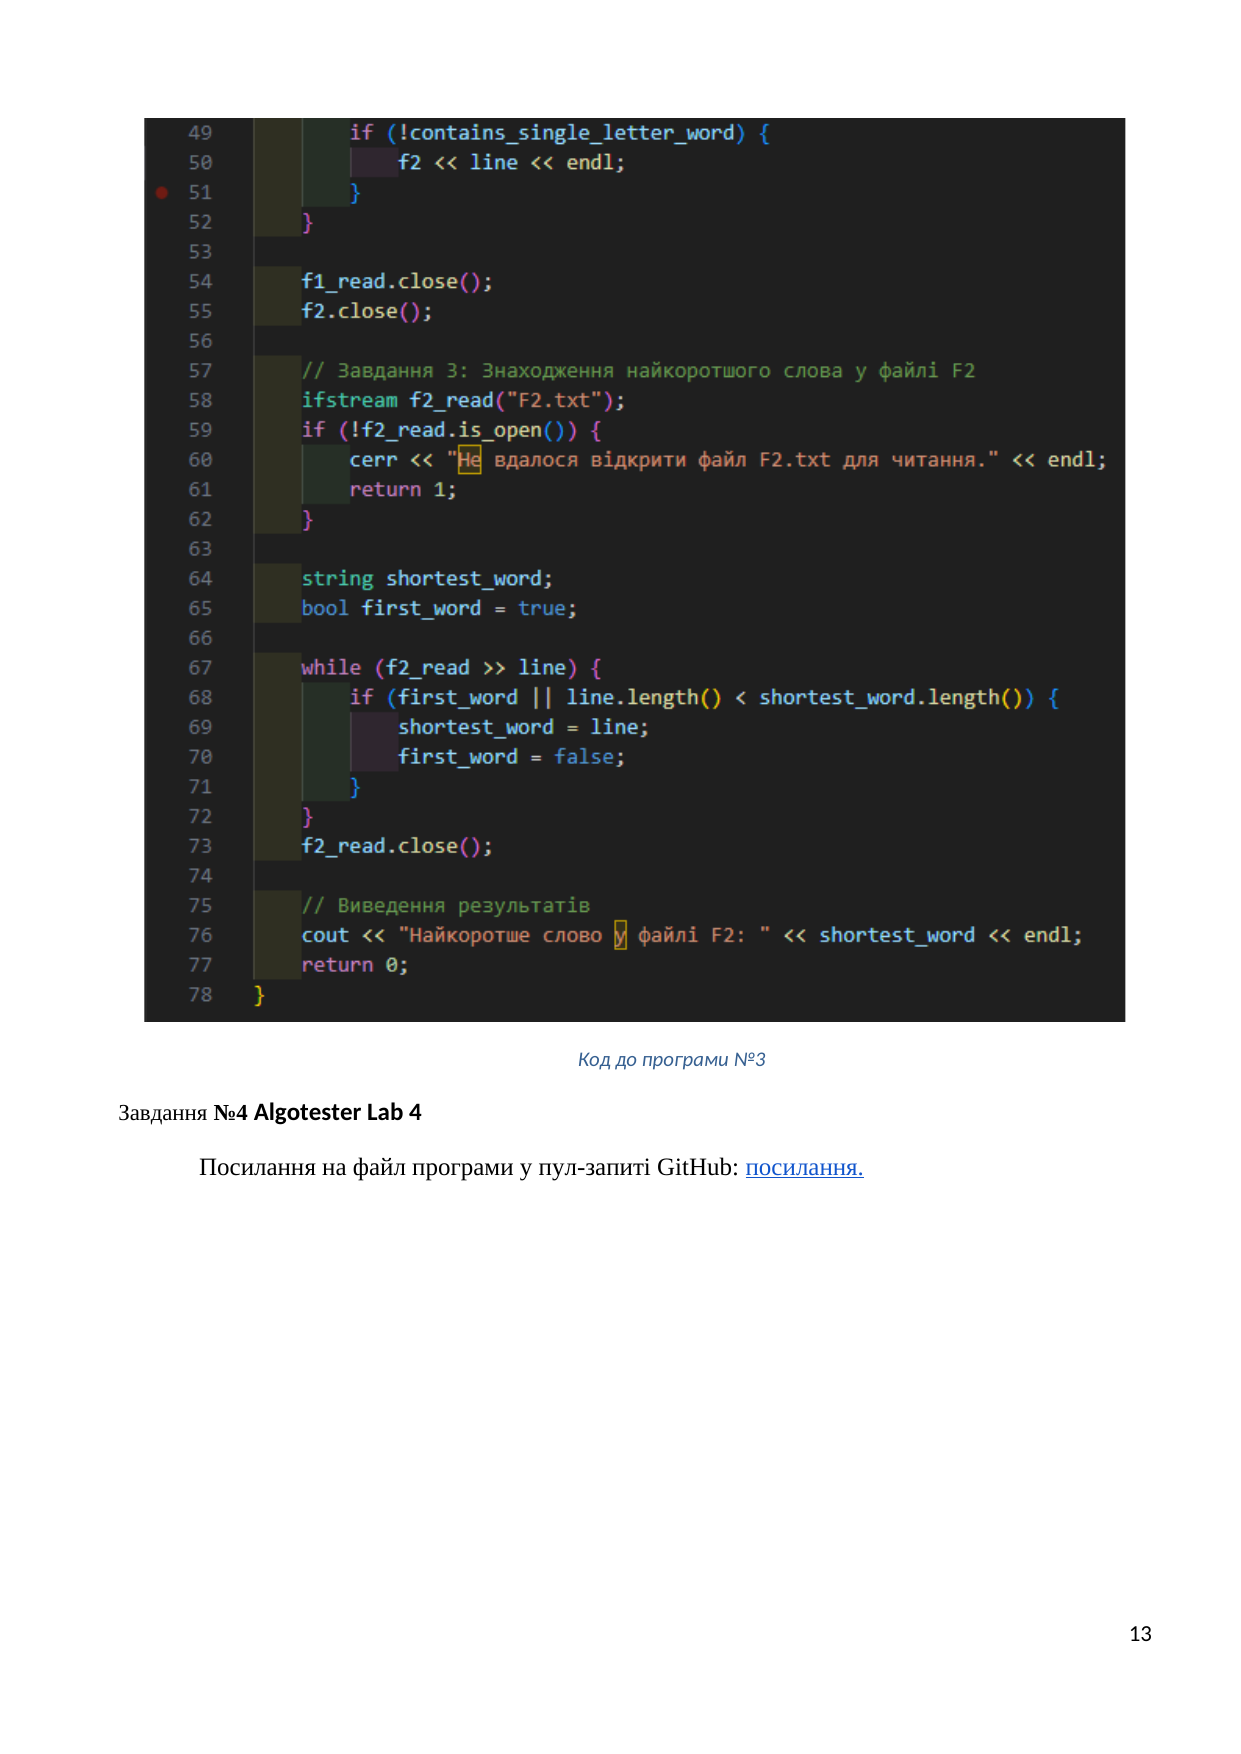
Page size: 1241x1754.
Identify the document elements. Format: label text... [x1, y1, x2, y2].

text Код до програми №3 [118, 1046, 1152, 1072]
text Завдання №4 Algotester Lab 4 [118, 1096, 1152, 1127]
picture [144, 118, 1126, 1022]
text Посилання на файл програми у пул-запиті GitHub: посилання. [118, 1152, 1152, 1181]
